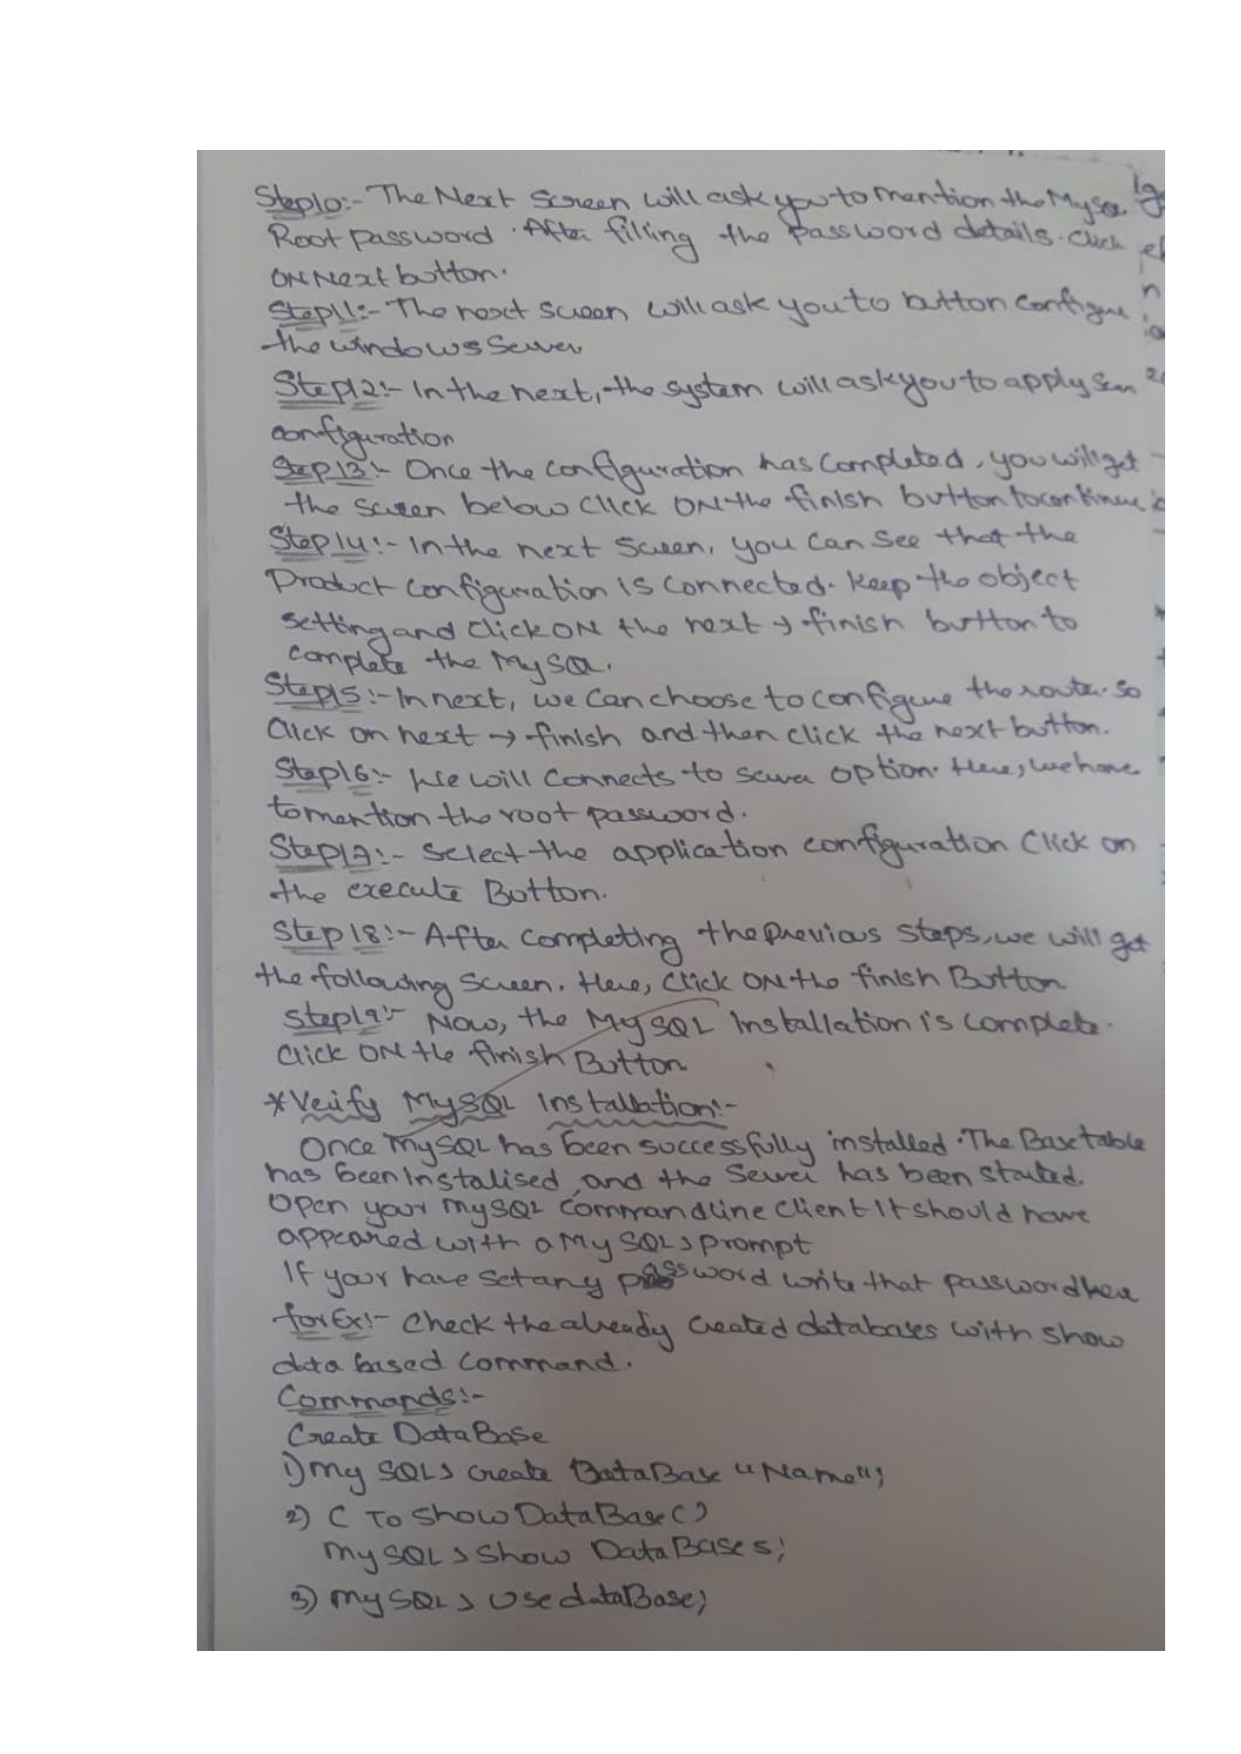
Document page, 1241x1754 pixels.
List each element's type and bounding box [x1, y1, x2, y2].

picture [196, 150, 1166, 1651]
